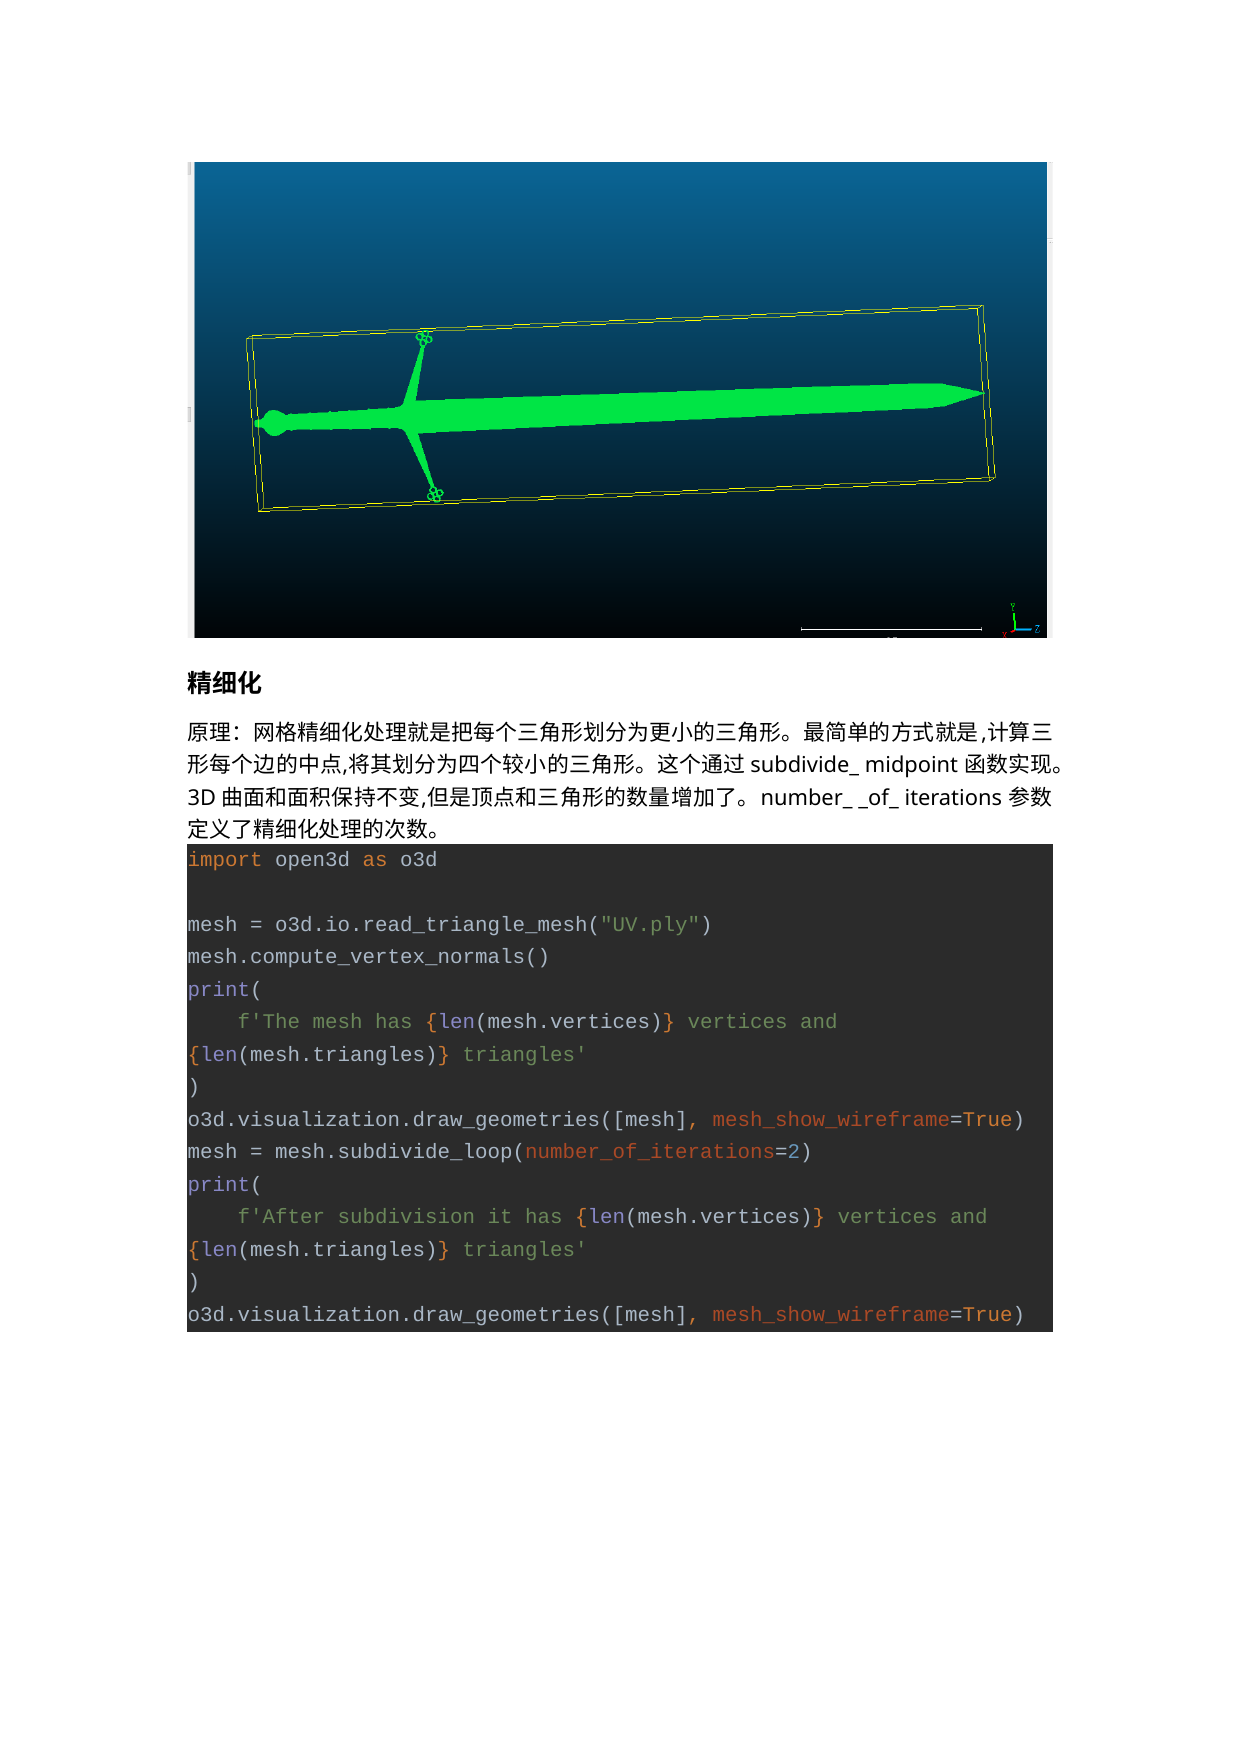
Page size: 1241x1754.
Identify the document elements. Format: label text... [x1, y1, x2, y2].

picture [187, 162, 1053, 638]
text 原理：网格精细化处理就是把每个三角形划分为更小的三角形。最简单的方式就是,计算三形每个边的中点,将其划分为四个较小的三角形。这个通过subdivide_ midpoint 函数实现。3D曲面和面积保持不变,但是顶点和三角形的数量增加了。number_ _of_ iterations 参数定义了精细化处理的次数。 [187, 714, 1053, 844]
text import open3d as o3d mesh = o3d.io.read_triangle_mesh("UV.ply") mesh.compute_vertex_normals() print( f'The mesh has {len(mesh.vertices)} vertices and {len(mesh.triangles)} triangles' ) o3d.visualization.draw_geometries([mesh], mesh_show_wireframe=True) mesh = mesh.subdivide_loop(number_of_iterations=2) print( f'After subdivision it has {len(mesh.vertices)} vertices and {len(mesh.triangles)} triangles' ) o3d.visualization.draw_geometries([mesh], mesh_show_wireframe=True) [187, 844, 1053, 1332]
text 精细化 [187, 649, 1053, 714]
